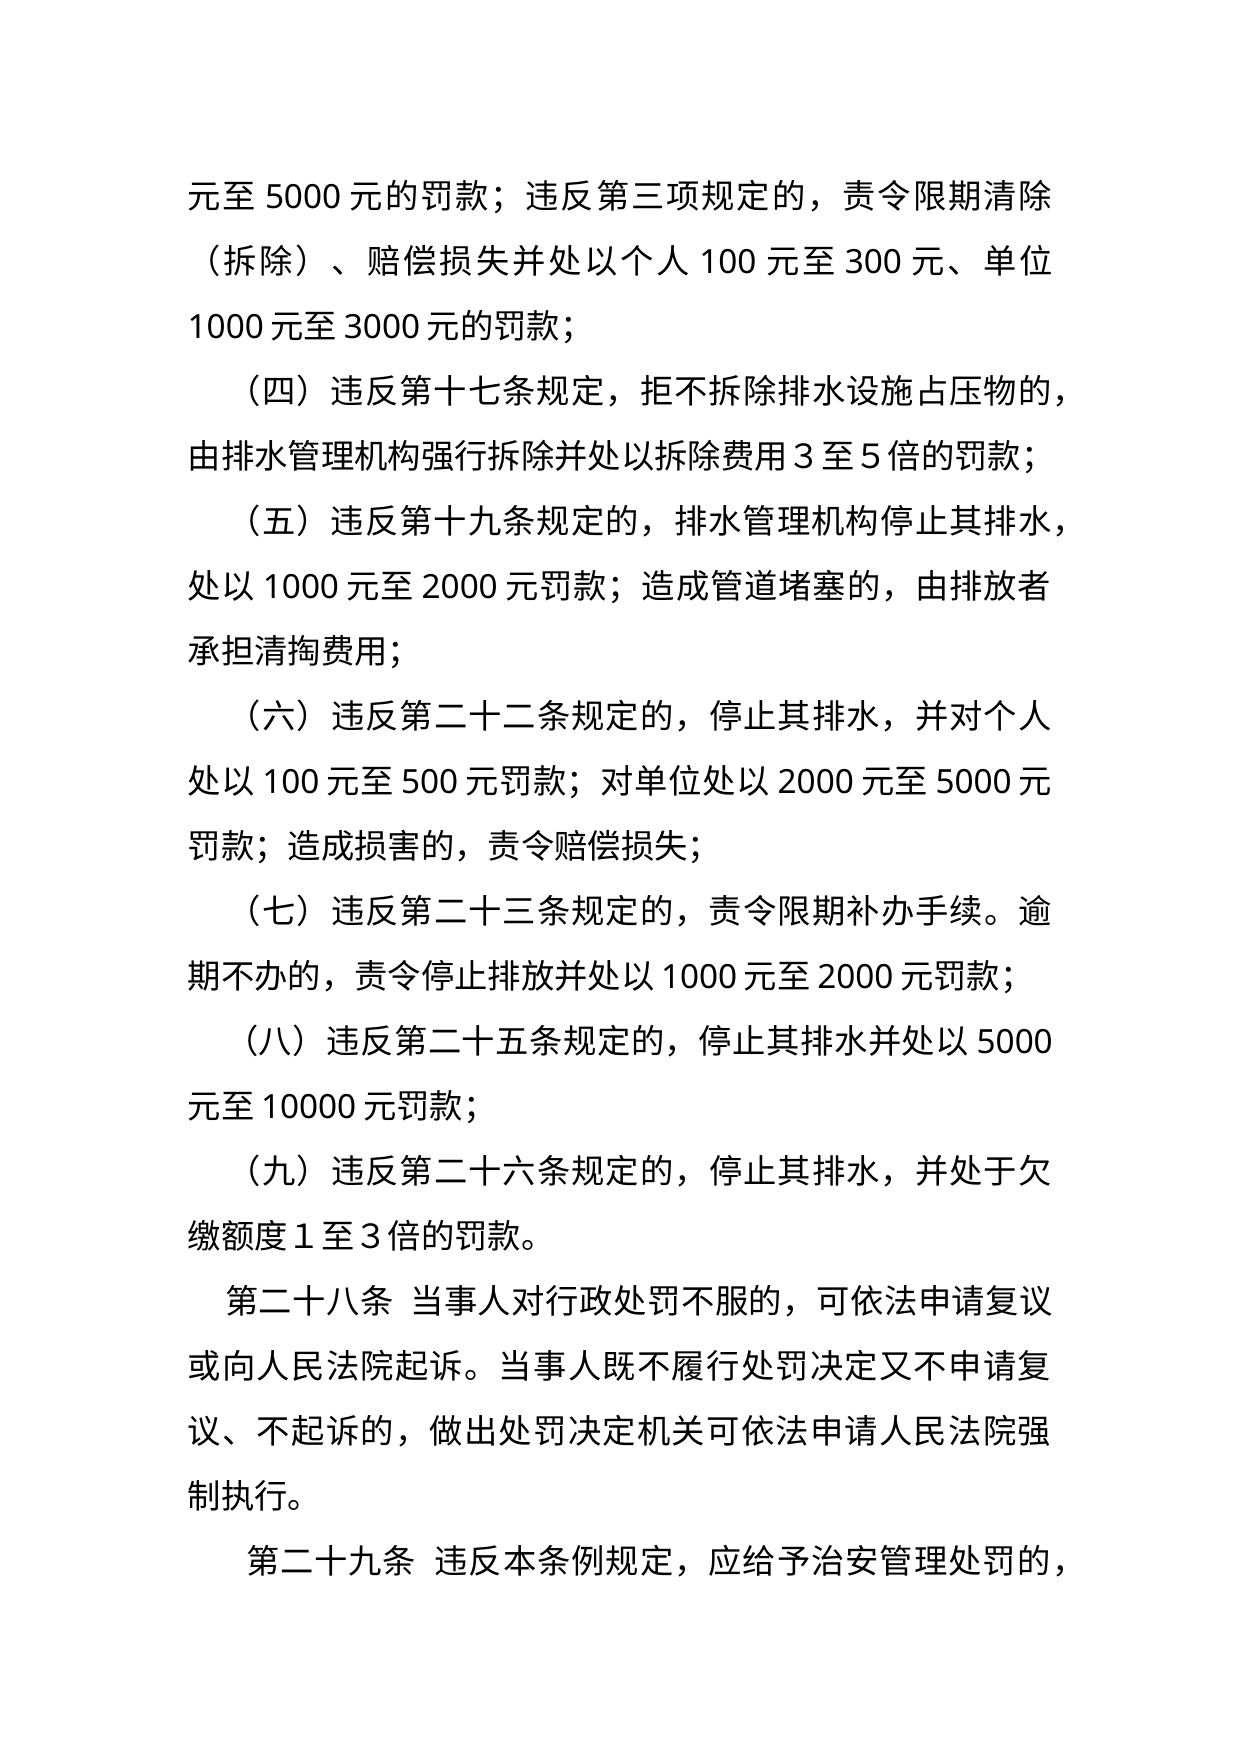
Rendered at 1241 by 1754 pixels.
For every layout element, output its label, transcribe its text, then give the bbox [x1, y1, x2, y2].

text （八）违反第二十五条规定的，停止其排水并处以5000元至10000元罚款； [187, 1007, 1053, 1137]
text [187, 1527, 1053, 1592]
text （四）违反第十七条规定，拒不拆除排水设施占压物的，由排水管理机构强行拆除并处以拆除费用３至５倍的罚款； [187, 357, 1053, 487]
text （五）违反第十九条规定的，排水管理机构停止其排水，处以1000元至2000元罚款；造成管道堵塞的，由排放者承担清掏费用； [187, 487, 1053, 682]
text （九）违反第二十六条规定的，停止其排水，并处于欠缴额度１至３倍的罚款。 [187, 1137, 1053, 1267]
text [187, 162, 1053, 357]
text （七）违反第二十三条规定的，责令限期补办手续。逾期不办的，责令停止排放并处以1000元至2000元罚款； [187, 877, 1053, 1007]
text （六）违反第二十二条规定的，停止其排水，并对个人处以100元至500元罚款；对单位处以2000元至5000元罚款；造成损害的，责令赔偿损失； [187, 682, 1053, 877]
text 第二十八条 当事人对行政处罚不服的，可依法申请复议或向人民法院起诉。当事人既不履行处罚决定又不申请复议、不起诉的，做出处罚决定机关可依法申请人民法院强制执行。 [187, 1267, 1053, 1527]
